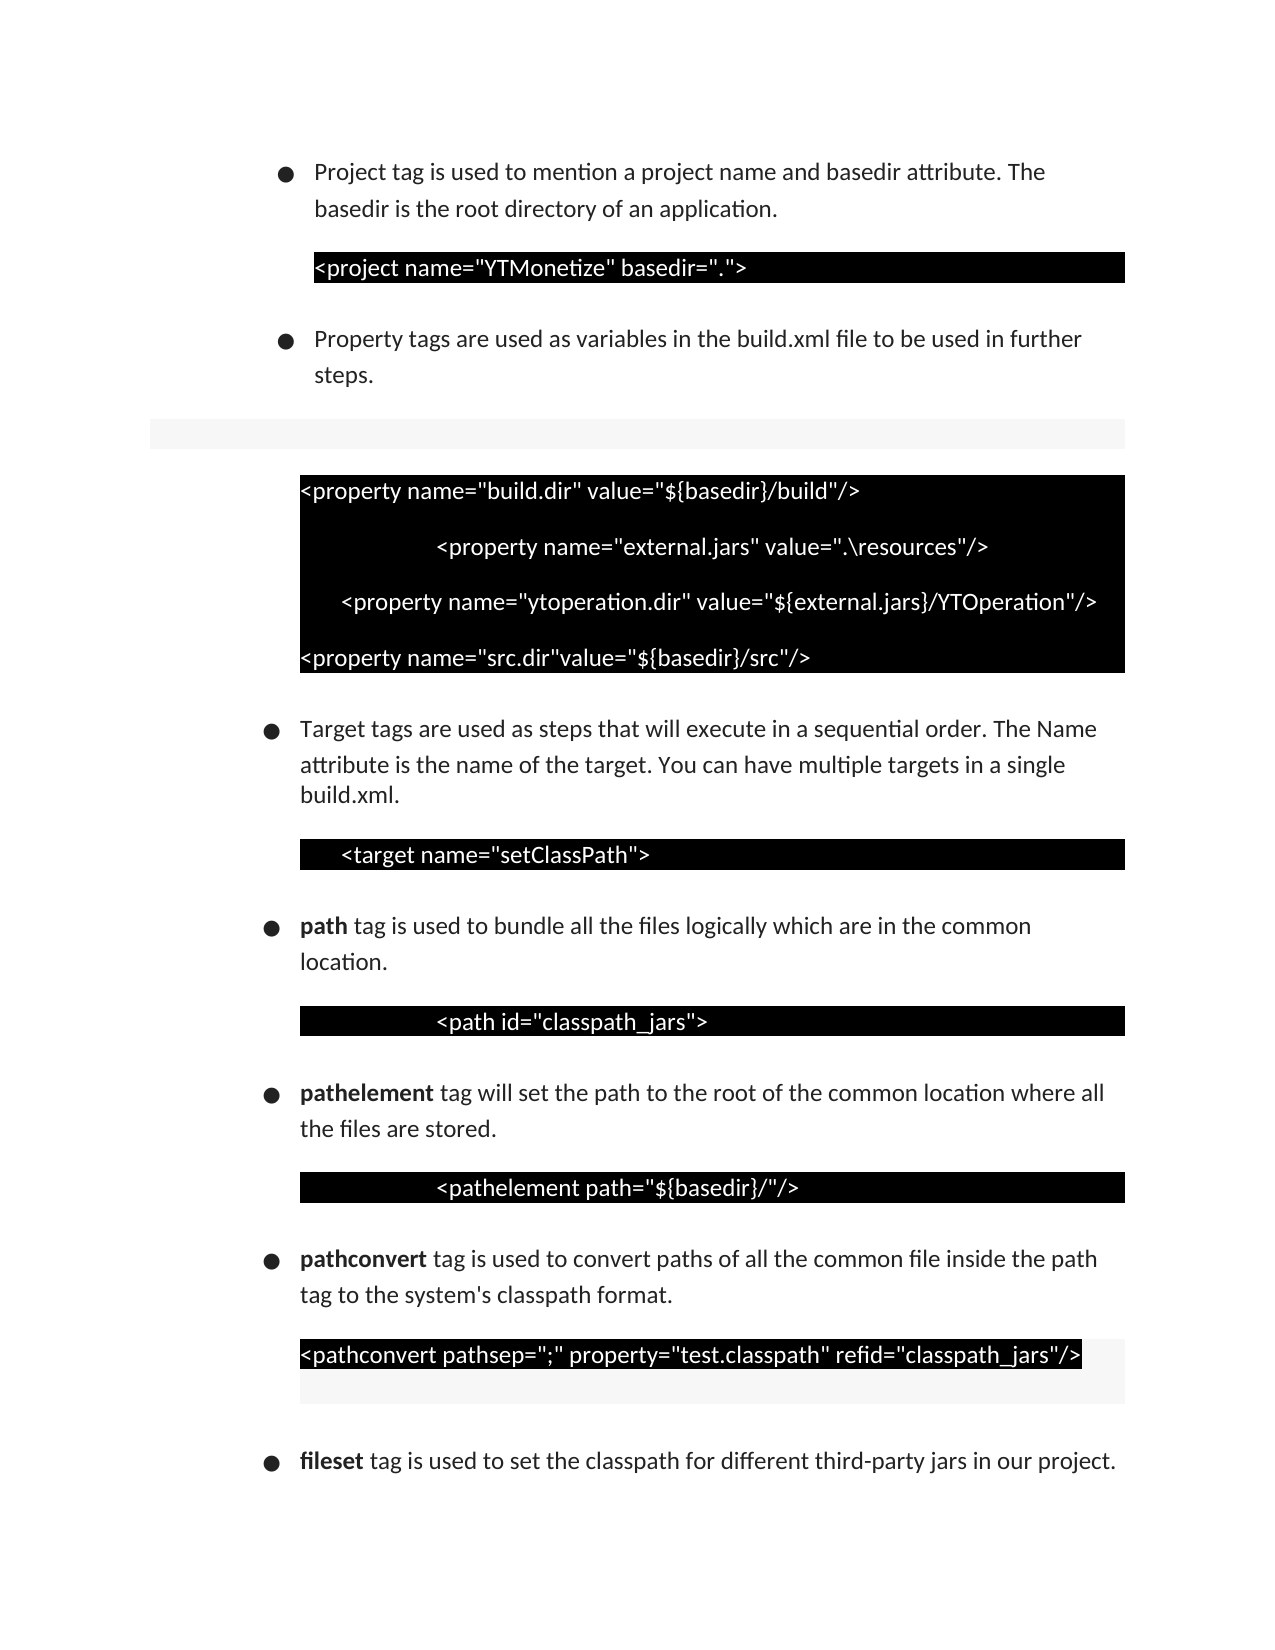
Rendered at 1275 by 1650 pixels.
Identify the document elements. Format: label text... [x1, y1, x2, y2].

list Target tags are used as steps that will execute in a sequential order. The Name attribute is the name of the target. You can have multiple targets in a single build.xml. [262, 706, 1125, 810]
list pathelement tag will set the path to the root of the common location where all the files are stored. [262, 1070, 1125, 1143]
list Project tag is used to mention a project name and basedir attribute. The basedir is the root directory of an application. [277, 150, 1125, 223]
text <property name="src.dir"value="${basedir}/src"/> [300, 642, 1125, 673]
text <path id="classpath_jars"> [300, 1006, 1125, 1036]
text <property name="ytoperation.dir" value="${external.jars}/YTOperation"/> [300, 586, 1125, 617]
list path tag is used to bundle all the files logically which are in the common location. [262, 903, 1125, 977]
text <target name="setClassPath"> [300, 839, 1125, 870]
text <pathelement path="${basedir}/"/> [300, 1172, 1125, 1203]
list fileset tag is used to set the classpath for different third-party jars in our project. [262, 1438, 1125, 1481]
text <project name="YTMonetize" basedir="."> [314, 252, 1125, 283]
text <pathconvert pathsep=";" property="test.classpath" refid="classpath_jars"/> [300, 1339, 1125, 1404]
list pathconvert tag is used to convert paths of all the common file inside the path tag to the system's classpath format. [262, 1237, 1125, 1310]
text <property name="external.jars" value=".\resources"/> [300, 531, 1125, 561]
list Property tags are used as variables in the build.xml file to be used in further steps. [277, 317, 1125, 390]
text <property name="build.dir" value="${basedir}/build"/> [300, 475, 1125, 505]
